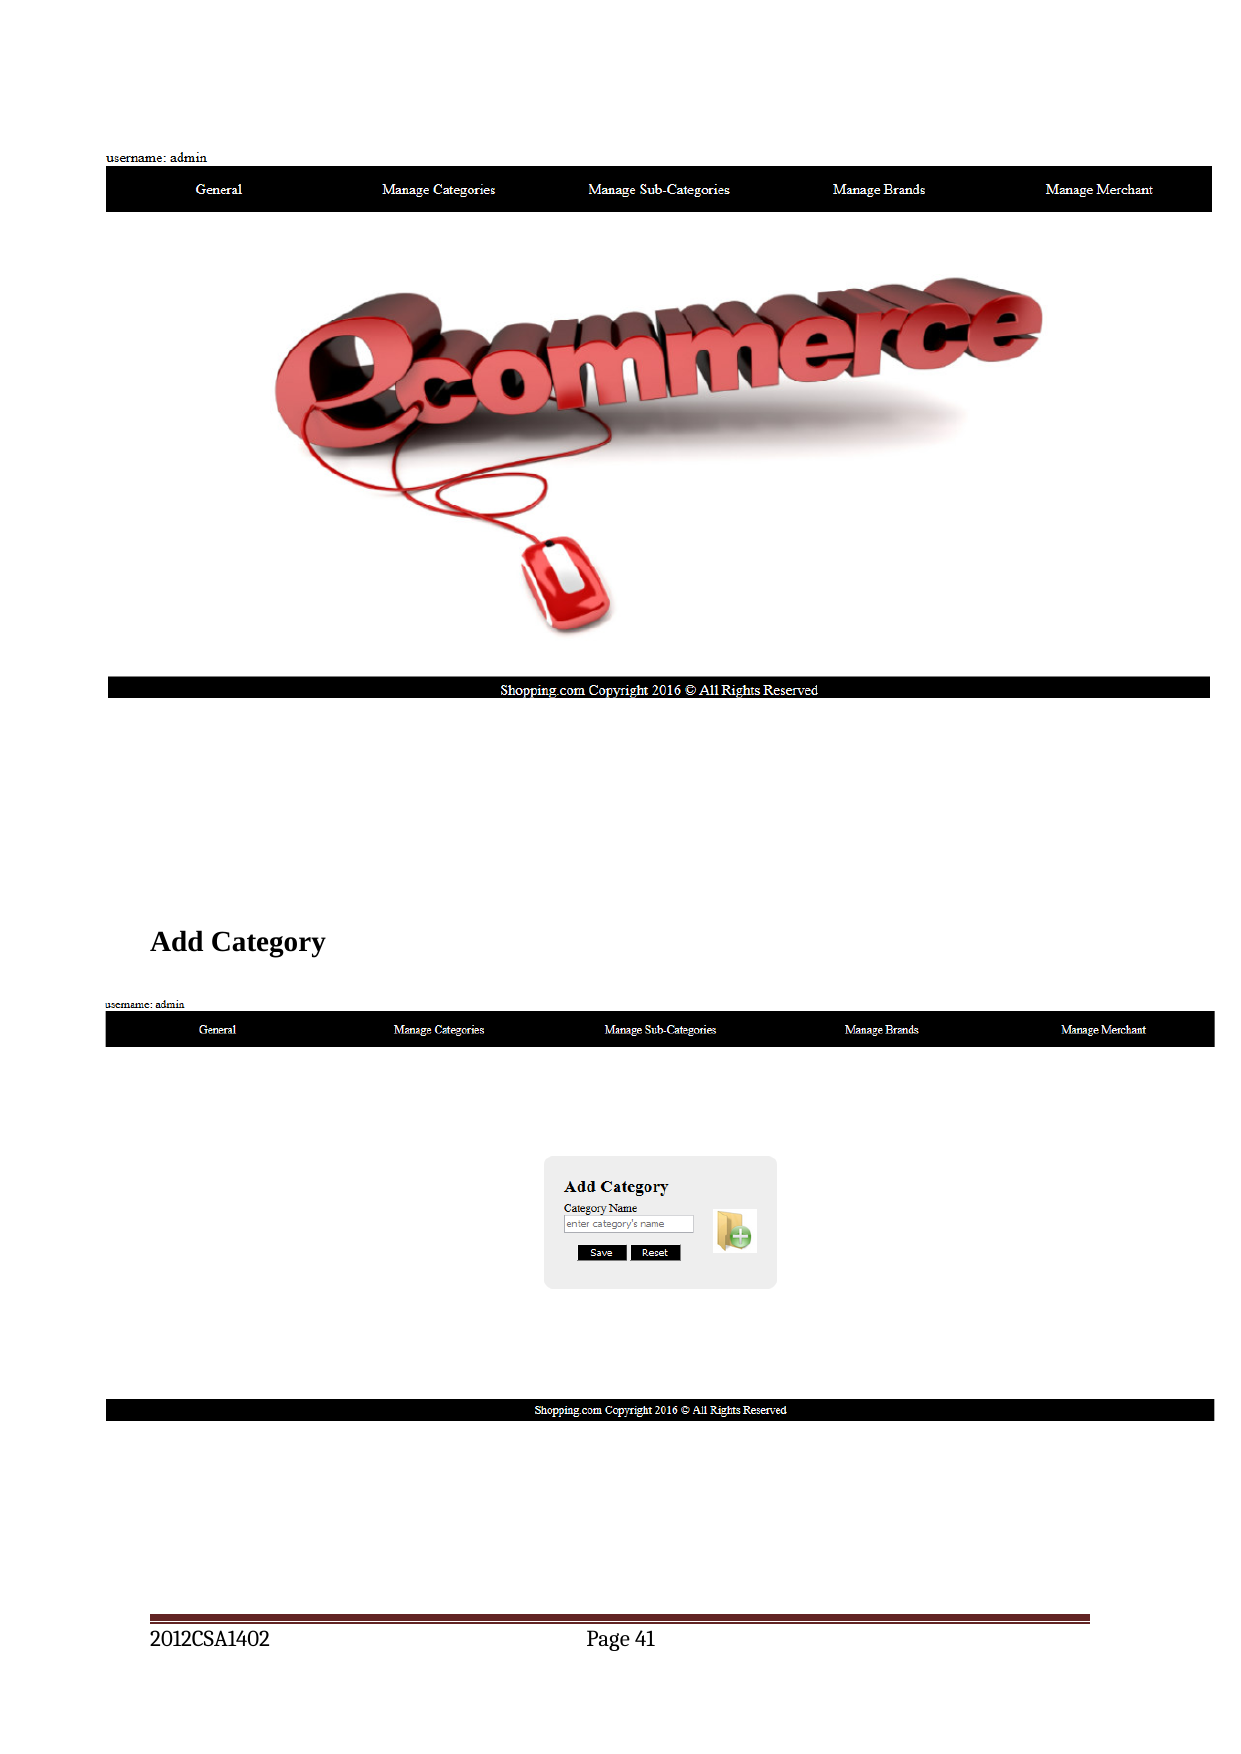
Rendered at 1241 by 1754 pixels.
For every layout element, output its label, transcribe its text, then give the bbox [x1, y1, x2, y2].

text Add Category [150, 924, 1090, 958]
picture [105, 995, 1215, 1427]
picture [105, 150, 1215, 698]
